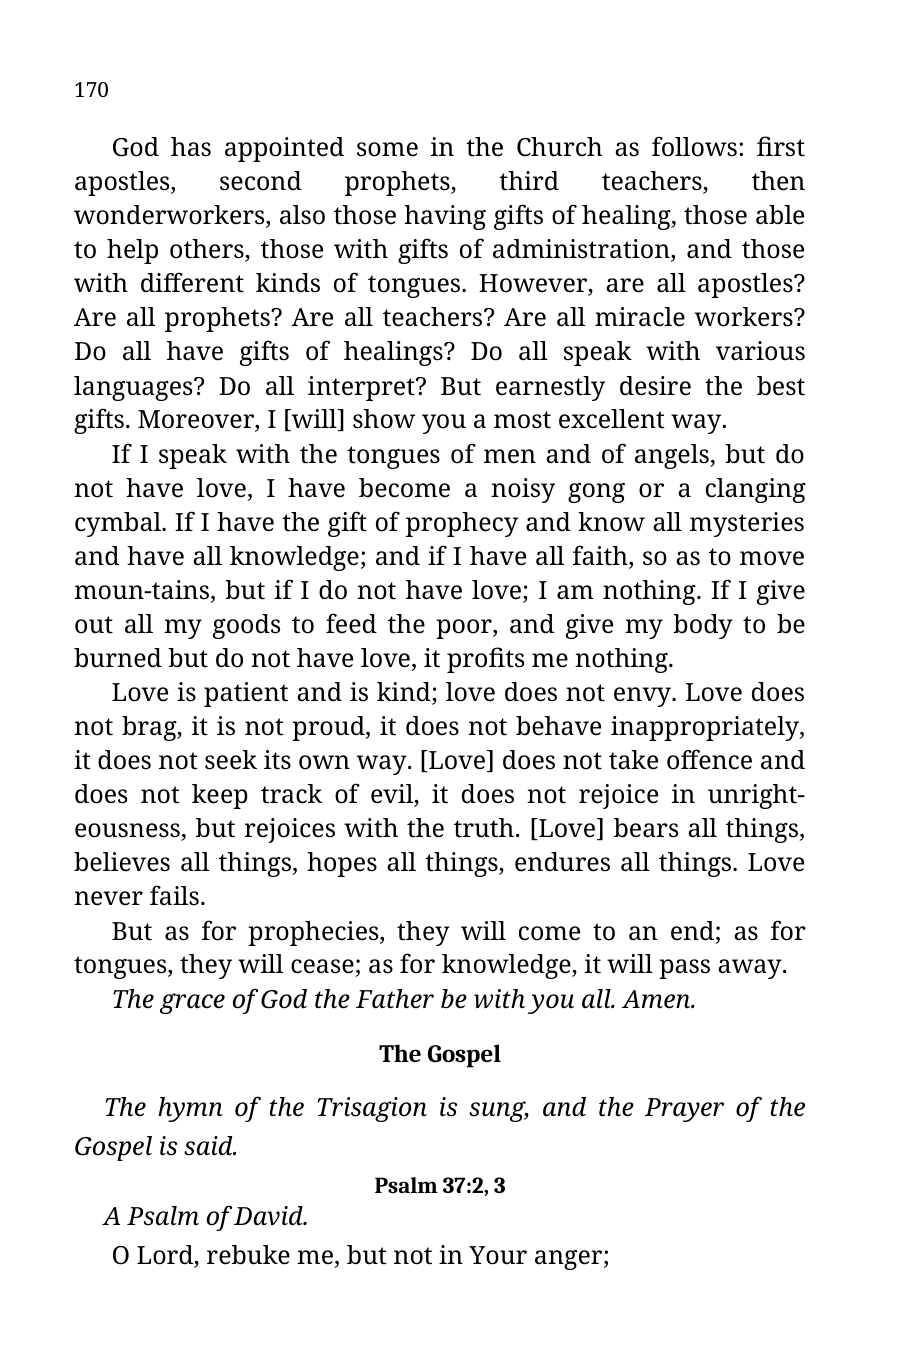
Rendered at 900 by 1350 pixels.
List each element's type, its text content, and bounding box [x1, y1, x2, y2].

text If I speak with the tongues of men and of angels, but do not have love, I have become a noisy gong or a clanging cymbal. If I have the gift of prophecy and know all mysteries and have all knowledge; and if I have all faith, so as to move moun-tains, but if I do not have love; I am nothing. If I give out all my goods to feed the poor, and give my body to be burned but do not have love, it profits me nothing. [74, 436, 806, 675]
text A Psalm of David. [74, 1199, 806, 1233]
subtitle The Gospel [74, 1040, 806, 1069]
text O Lord, rebuke me, but not in Your anger; [74, 1238, 806, 1272]
text But as for prophecies, they will come to an end; as for tongues, they will cease; as for knowledge, it will pass away. [74, 913, 806, 981]
text Love is patient and is kind; love does not envy. Love does not brag, it is not proud, it does not behave inappropriately, it does not seek its own way. [Love] does not take offence and does not keep track of evil, it does not rejoice in unright-eousness, but rejoices with the truth. [Love] bears all things, believes all things, hopes all things, endures all things. Love never fails. [74, 675, 806, 913]
subtitle Psalm 37:2, 3 [74, 1172, 806, 1199]
text The hymn of the Trisagion is sung, and the Prayer of the Gospel is said. [74, 1090, 806, 1163]
text The grace of God the Father be with you all. Amen. [74, 981, 806, 1015]
text God has appointed some in the Church as follows: first apostles, second prophets, third teachers, then wonderworkers, also those having gifts of healing, those able to help others, those with gifts of administration, and those with different kinds of tongues. However, are all apostles? Are all prophets? Are all teachers? Are all miracle workers? Do all have gifts of healings? Do all speak with various languages? Do all interpret? But earnestly desire the best gifts. Moreover, I [will] show you a most excellent way. [74, 130, 806, 436]
